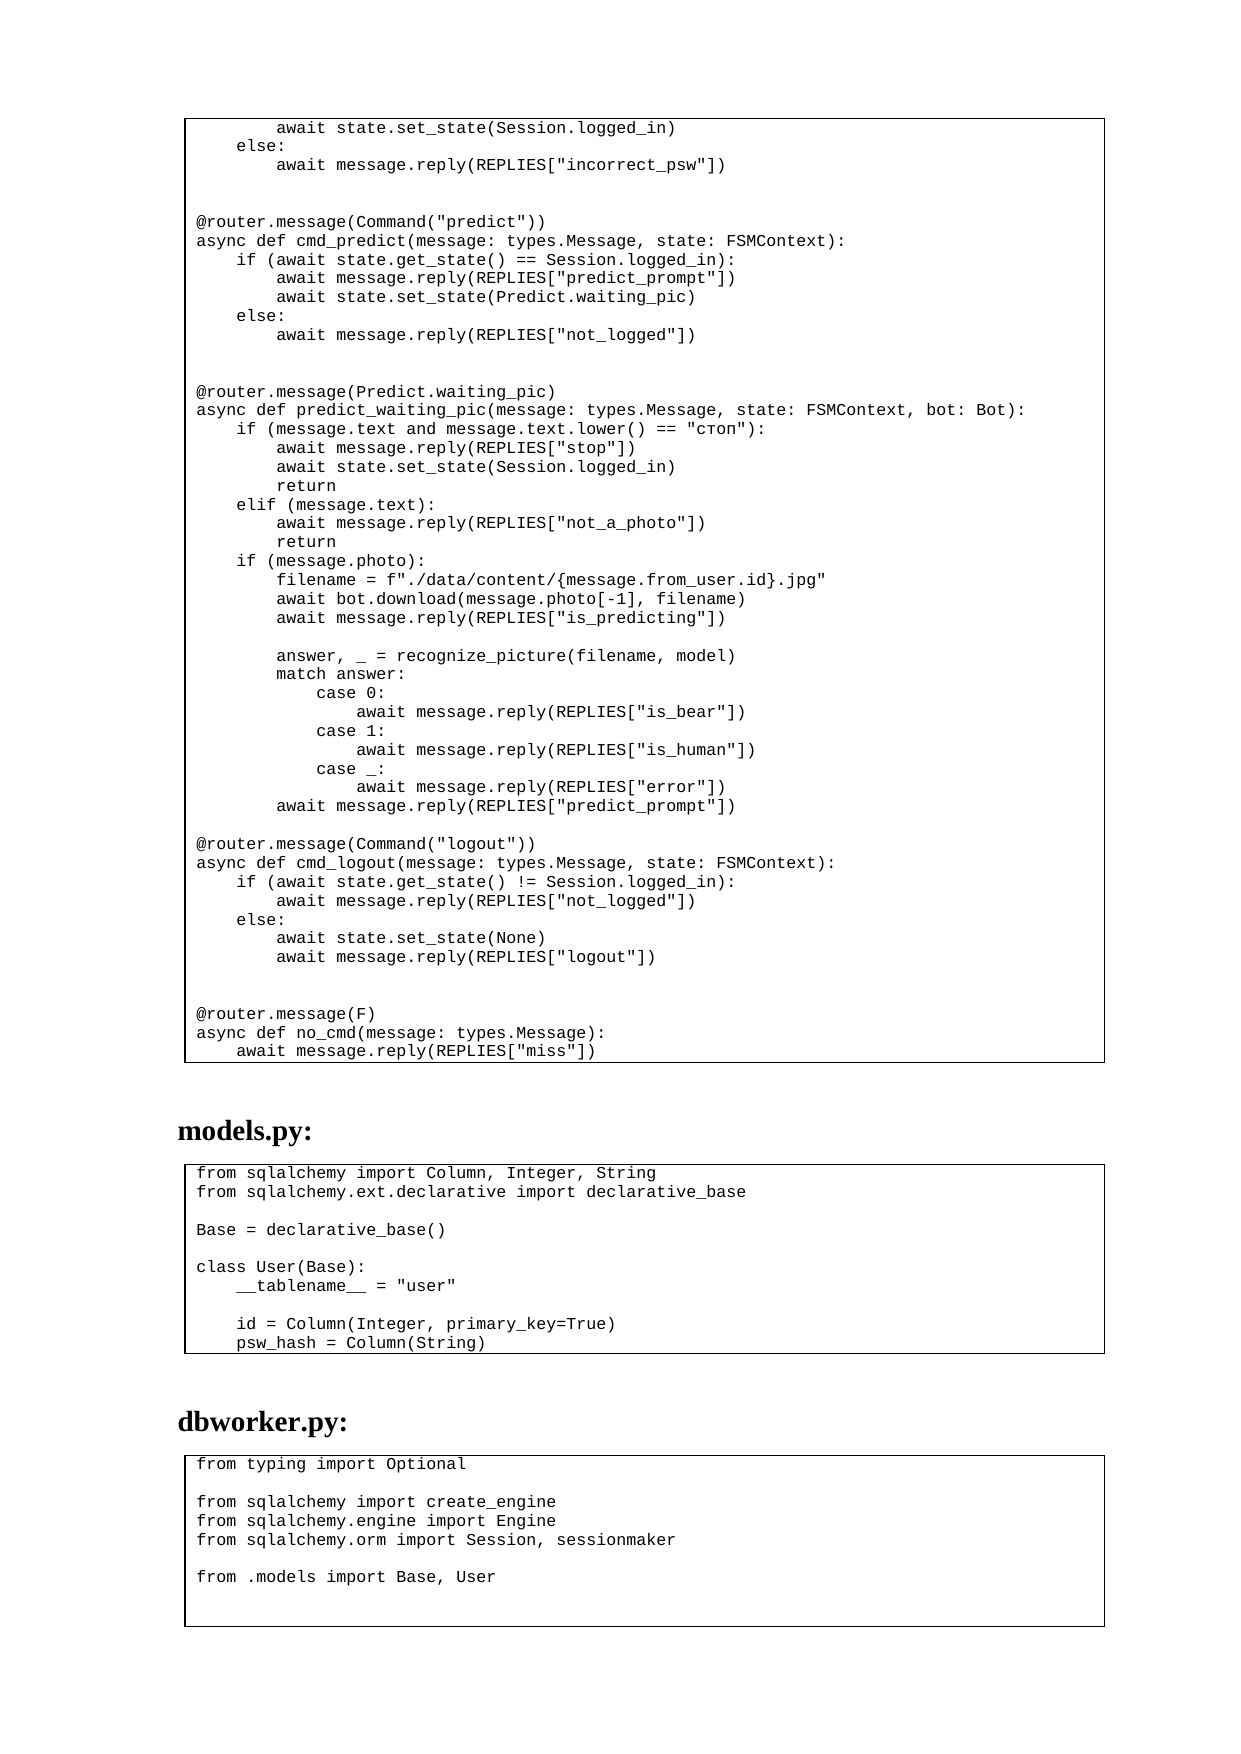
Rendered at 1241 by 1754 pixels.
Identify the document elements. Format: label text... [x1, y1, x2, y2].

text dbworker.py: [177, 1404, 1181, 1438]
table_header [186, 1456, 1104, 1626]
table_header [186, 119, 1104, 1062]
text models.py: [177, 1113, 1181, 1147]
table_header from sqlalchemy import Column, Integer, String from sqlalchemy.ext.declarative import declarative_base Base = declarative_base() class User(Base): __tablename__ = "user" id = Column(Integer, primary_key=True) psw_hash = Column(String) [186, 1165, 1104, 1353]
